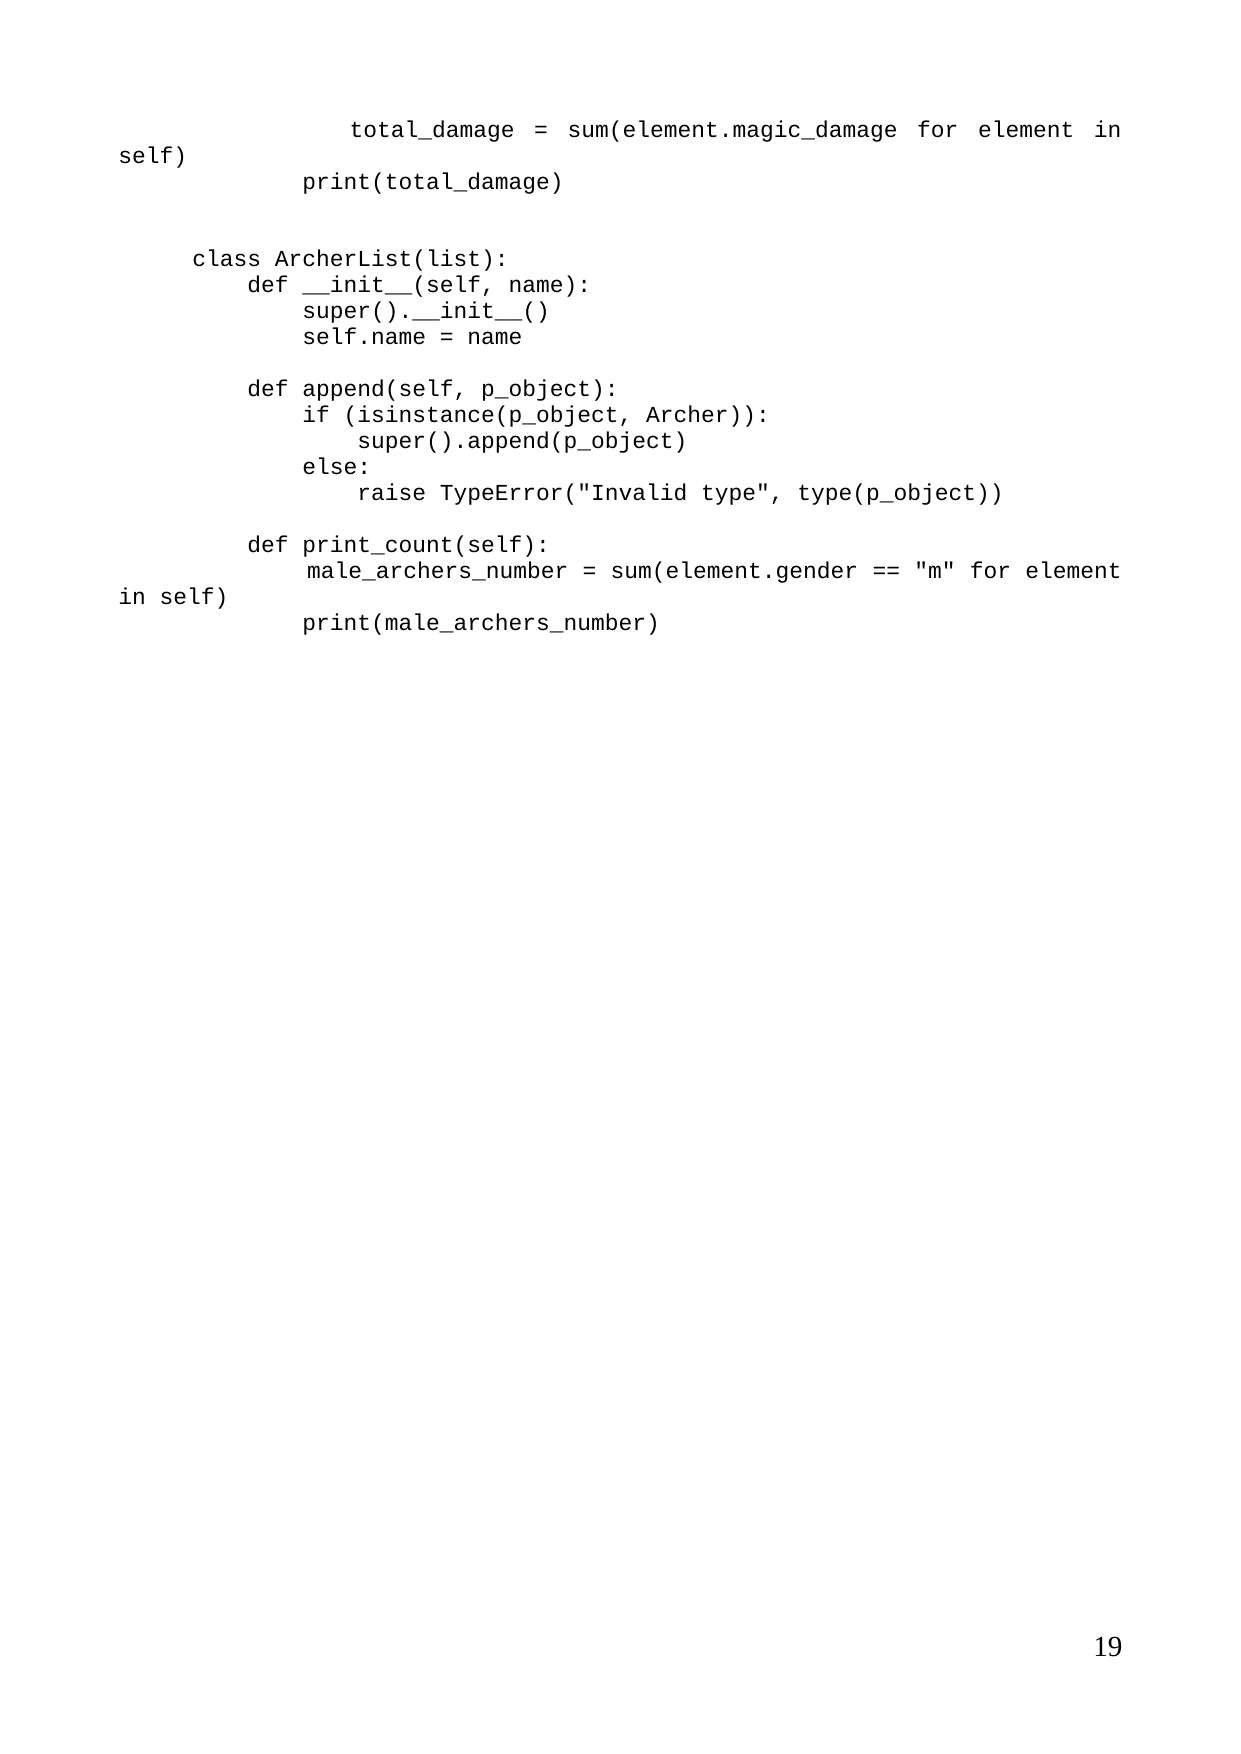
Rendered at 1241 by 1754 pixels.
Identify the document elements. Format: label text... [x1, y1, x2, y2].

text raise TypeError("Invalid type", type(p_object)) [118, 481, 1122, 507]
text print(total_damage) [118, 170, 1122, 196]
text super().__init__() [118, 300, 1122, 326]
text self.name = name [118, 326, 1122, 352]
text super().append(p_object) [118, 429, 1122, 455]
text print(male_archers_number) [118, 611, 1122, 637]
text def __init__(self, name): [118, 274, 1122, 300]
text def append(self, p_object): [118, 377, 1122, 403]
text male_archers_number = sum(element.gender == "m" for element in self) [118, 559, 1122, 611]
text def print_count(self): [118, 533, 1122, 559]
text total_damage = sum(element.magic_damage for element in self) [118, 118, 1122, 170]
text if (isinstance(p_object, Archer)): [118, 403, 1122, 429]
text class ArcherList(list): [118, 248, 1122, 274]
text else: [118, 455, 1122, 481]
